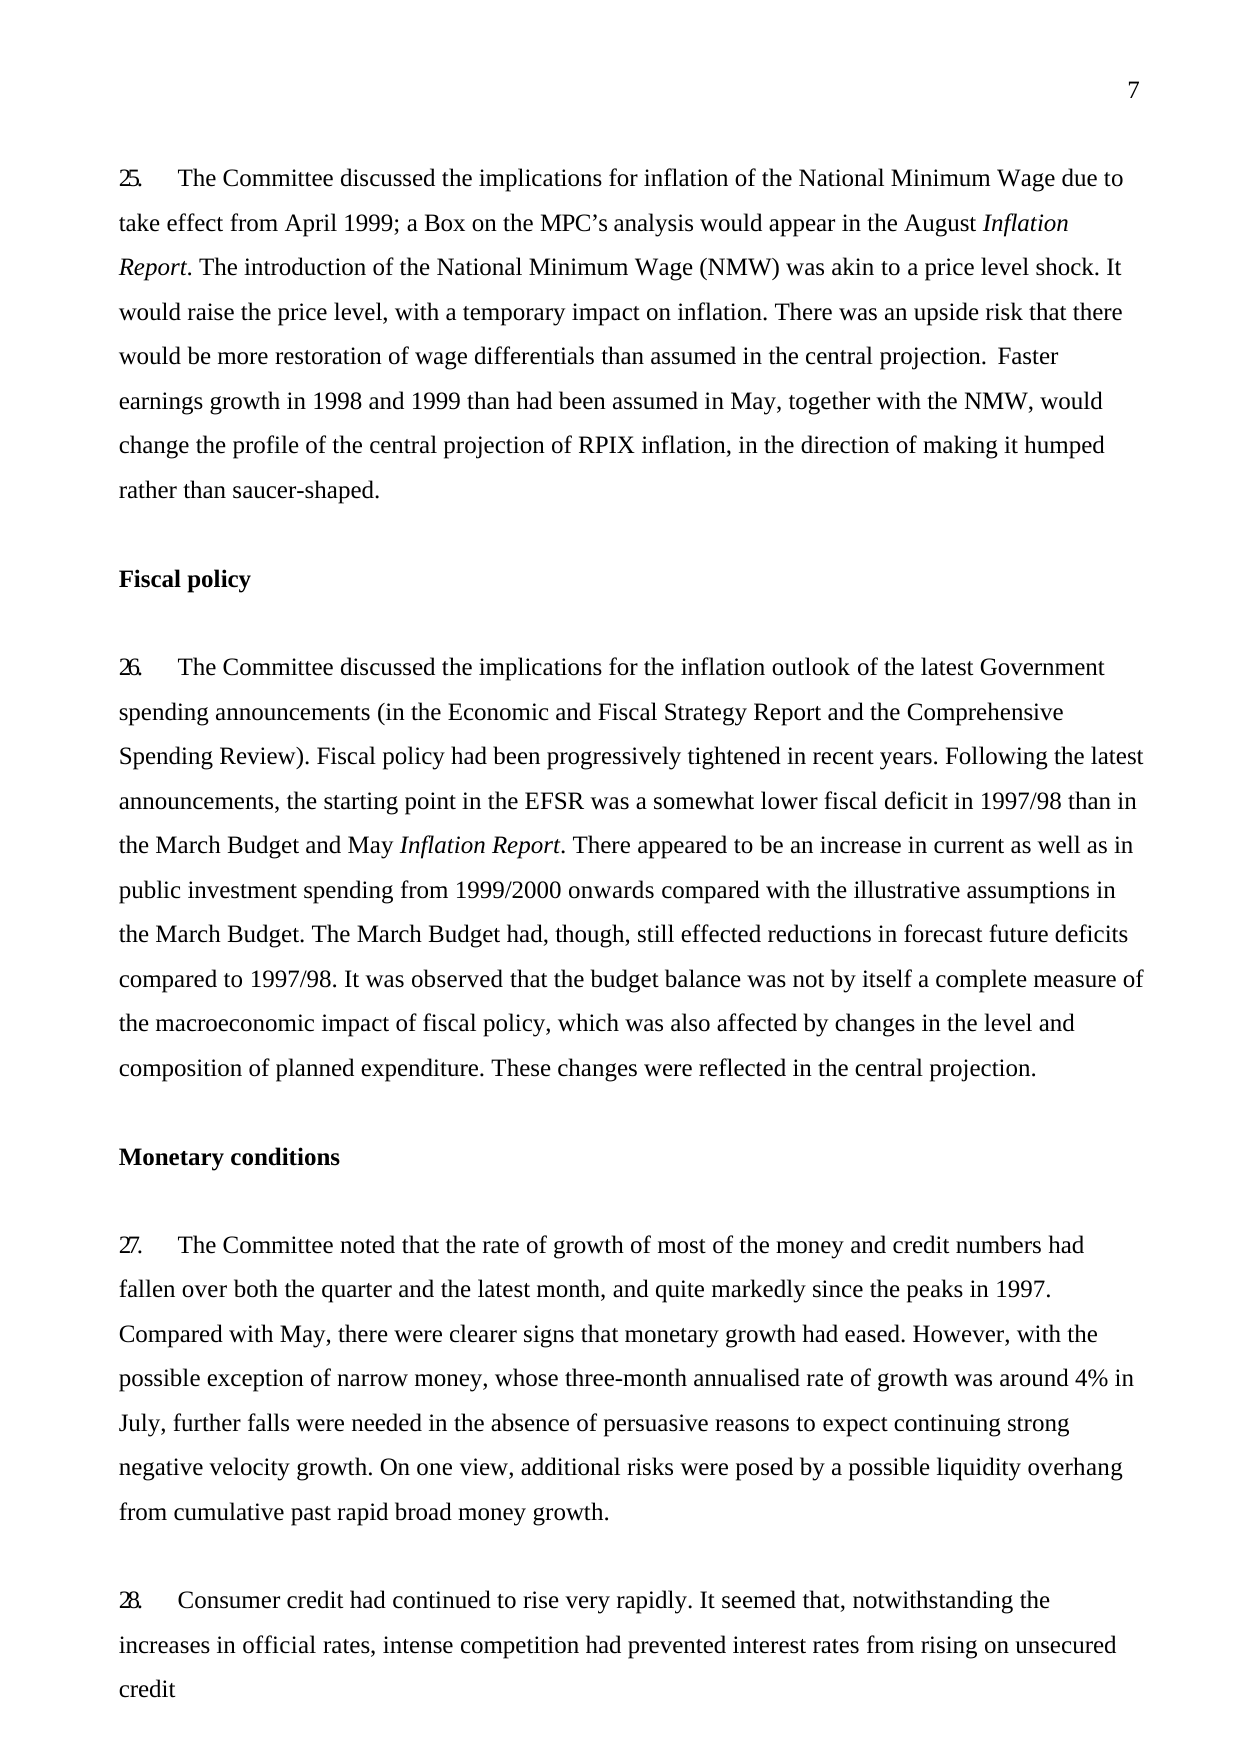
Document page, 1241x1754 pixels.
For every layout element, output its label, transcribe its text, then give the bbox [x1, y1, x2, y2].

list Consumer credit had continued to rise very rapidly. It seemed that, notwithstanding the increases in official rates, intense competition had prevented interest rates from rising on unsecured credit [118, 1586, 1138, 1703]
subtitle Fiscal policy [118, 564, 1163, 592]
subtitle Monetary conditions [118, 1142, 1163, 1170]
list The Committee noted that the rate of growth of most of the money and credit numbers had fallen over both the quarter and the latest month, and quite markedly since the peaks in 1997. Compared with May, there were clearer signs that monetary growth had eased. However, with the possible exception of narrow money, whose three-month annualised rate of growth was around 4% in July, further falls were needed in the absence of persuasive reasons to expect continuing strong negative velocity growth. On one view, additional risks were posed by a possible liquidity overhang from cumulative past rapid broad money growth. [118, 1230, 1146, 1526]
list The Committee discussed the implications for inflation of the National Minimum Wage due to take effect from April 1999; a Box on the MPC’s analysis would appear in the August Inflation Report. The introduction of the National Minimum Wage (NMW) was akin to a price level shock. It would raise the price level, with a temporary impact on inflation. There was an upside risk that there would be more restoration of wage differentials than assumed in the central projection. Faster earnings growth in 1998 and 1999 than had been assumed in May, together with the NMW, would change the profile of the central projection of RPIX inflation, in the direction of making it humped rather than saucer-shaped. [118, 163, 1138, 503]
list The Committee discussed the implications for the inflation outlook of the latest Government spending announcements (in the Economic and Fiscal Strategy Report and the Comprehensive Spending Review). Fiscal policy had been progressively tightened in recent years. Following the latest announcements, the starting point in the EFSR was a somewhat lower fiscal deficit in 1997/98 than in the March Budget and May Inflation Report. There appeared to be an increase in current as well as in public investment spending from 1999/2000 onwards compared with the illustrative assumptions in the March Budget. The March Budget had, though, still effected reductions in forecast future deficits compared to 1997/98. It was observed that the budget balance was not by itself a complete measure of the macroeconomic impact of fiscal policy, which was also affected by changes in the level and composition of planned expenditure. These changes were reflected in the central projection. [118, 652, 1150, 1081]
